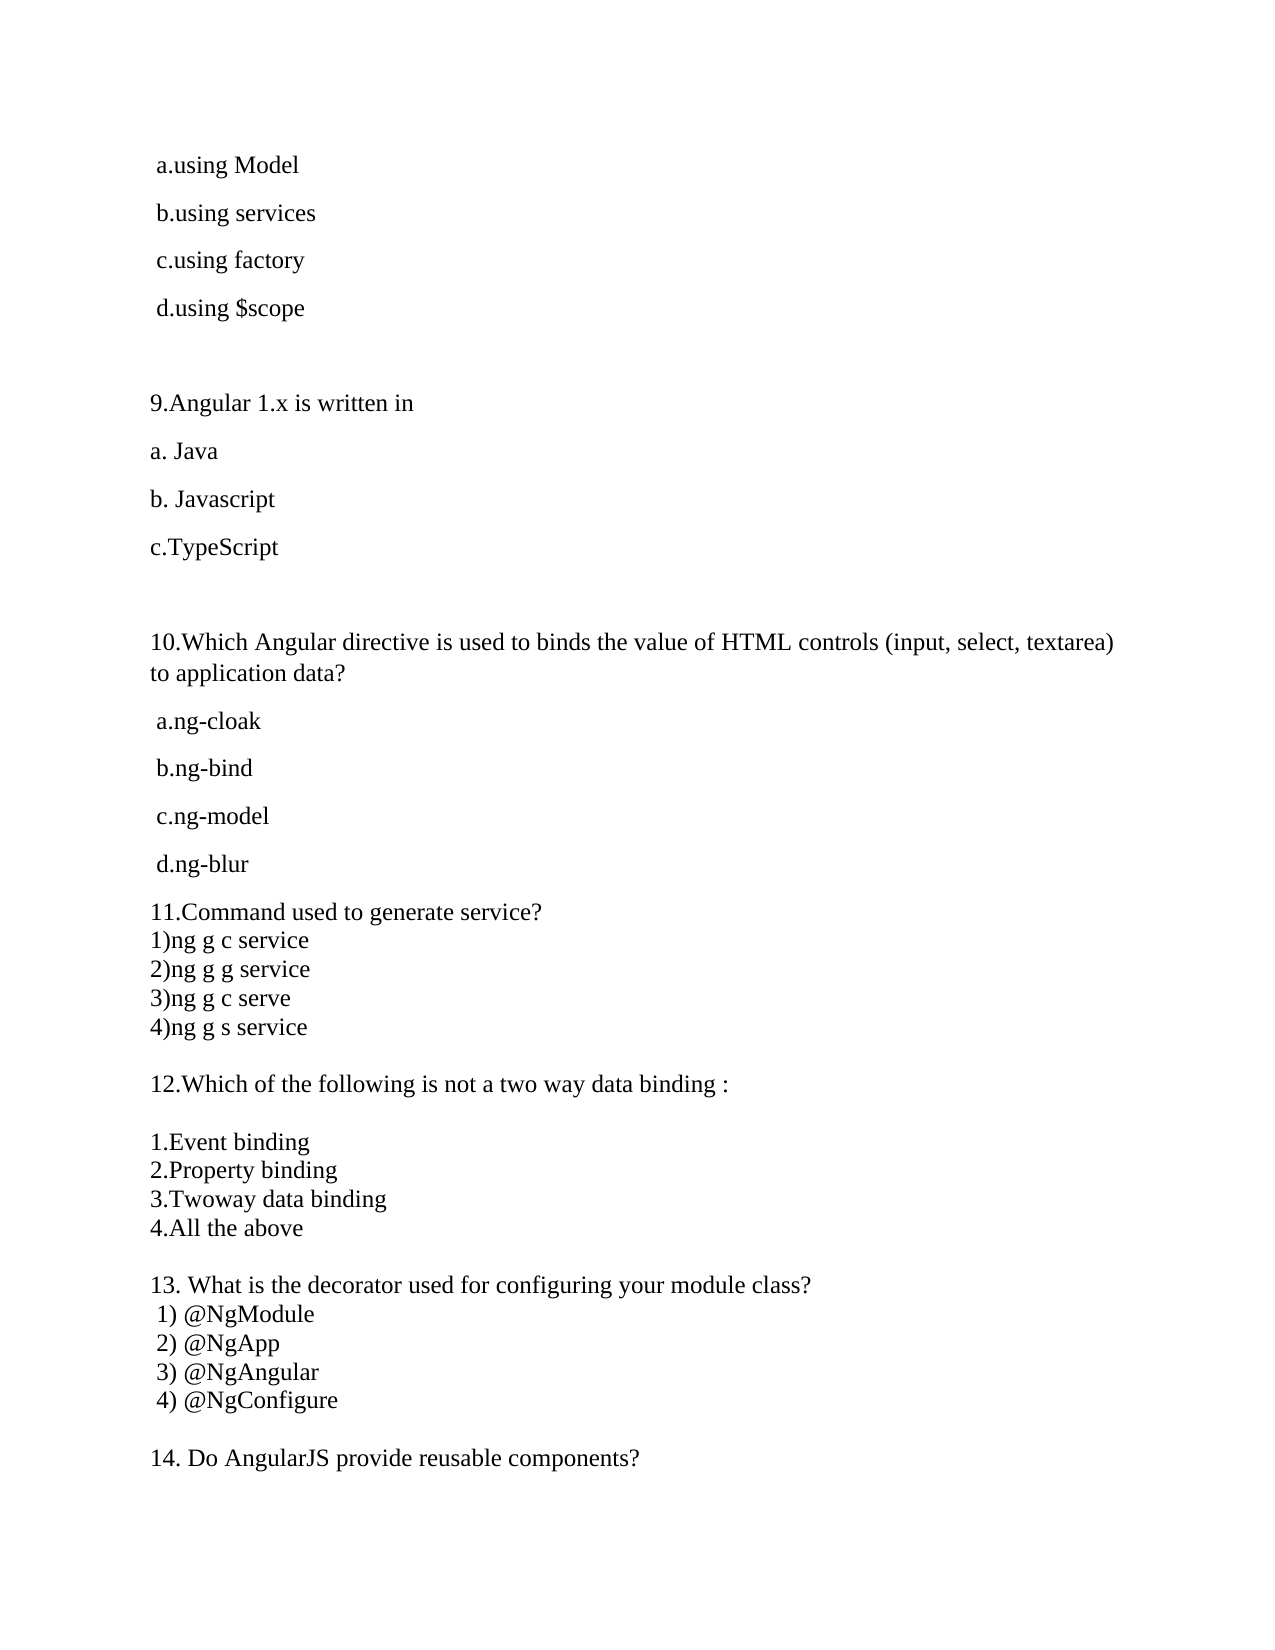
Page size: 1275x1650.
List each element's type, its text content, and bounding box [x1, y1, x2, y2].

text 10.Which Angular directive is used to binds the value of HTML controls (input, select, textarea) to application data? [150, 627, 1125, 687]
text 2)ng g g service [150, 954, 1125, 983]
text 2) @NgApp [150, 1328, 1125, 1357]
text 3.Twoway data binding [150, 1184, 1125, 1213]
text 13. What is the decorator used for configuring your module class? [150, 1270, 1125, 1299]
text a. Java [150, 436, 1125, 465]
text 1.Event binding [150, 1127, 1125, 1155]
text b.using services [150, 198, 1125, 226]
text 4) @NgConfigure [150, 1385, 1125, 1414]
text 4.All the above [150, 1213, 1125, 1242]
text 2.Property binding [150, 1155, 1125, 1184]
text 11.Command used to generate service? [150, 897, 1125, 925]
text 4)ng g s service [150, 1012, 1125, 1040]
text d.using $scope [150, 293, 1125, 322]
text 12.Which of the following is not a two way data binding : [150, 1069, 1125, 1098]
text c.TypeScript [150, 532, 1125, 560]
text 1)ng g c service [150, 925, 1125, 954]
text 9.Angular 1.x is written in [150, 388, 1125, 417]
text d.ng-blur [150, 849, 1125, 878]
text 3)ng g c serve [150, 983, 1125, 1012]
text a.ng-cloak [150, 706, 1125, 734]
text 3) @NgAngular [150, 1357, 1125, 1385]
text c.ng-model [150, 801, 1125, 830]
text 14. Do AngularJS provide reusable components? [150, 1443, 1125, 1472]
text b. Javascript [150, 484, 1125, 513]
text c.using factory [150, 245, 1125, 274]
text 1) @NgModule [150, 1299, 1125, 1328]
text a.using Model [150, 150, 1125, 179]
text b.ng-bind [150, 753, 1125, 782]
